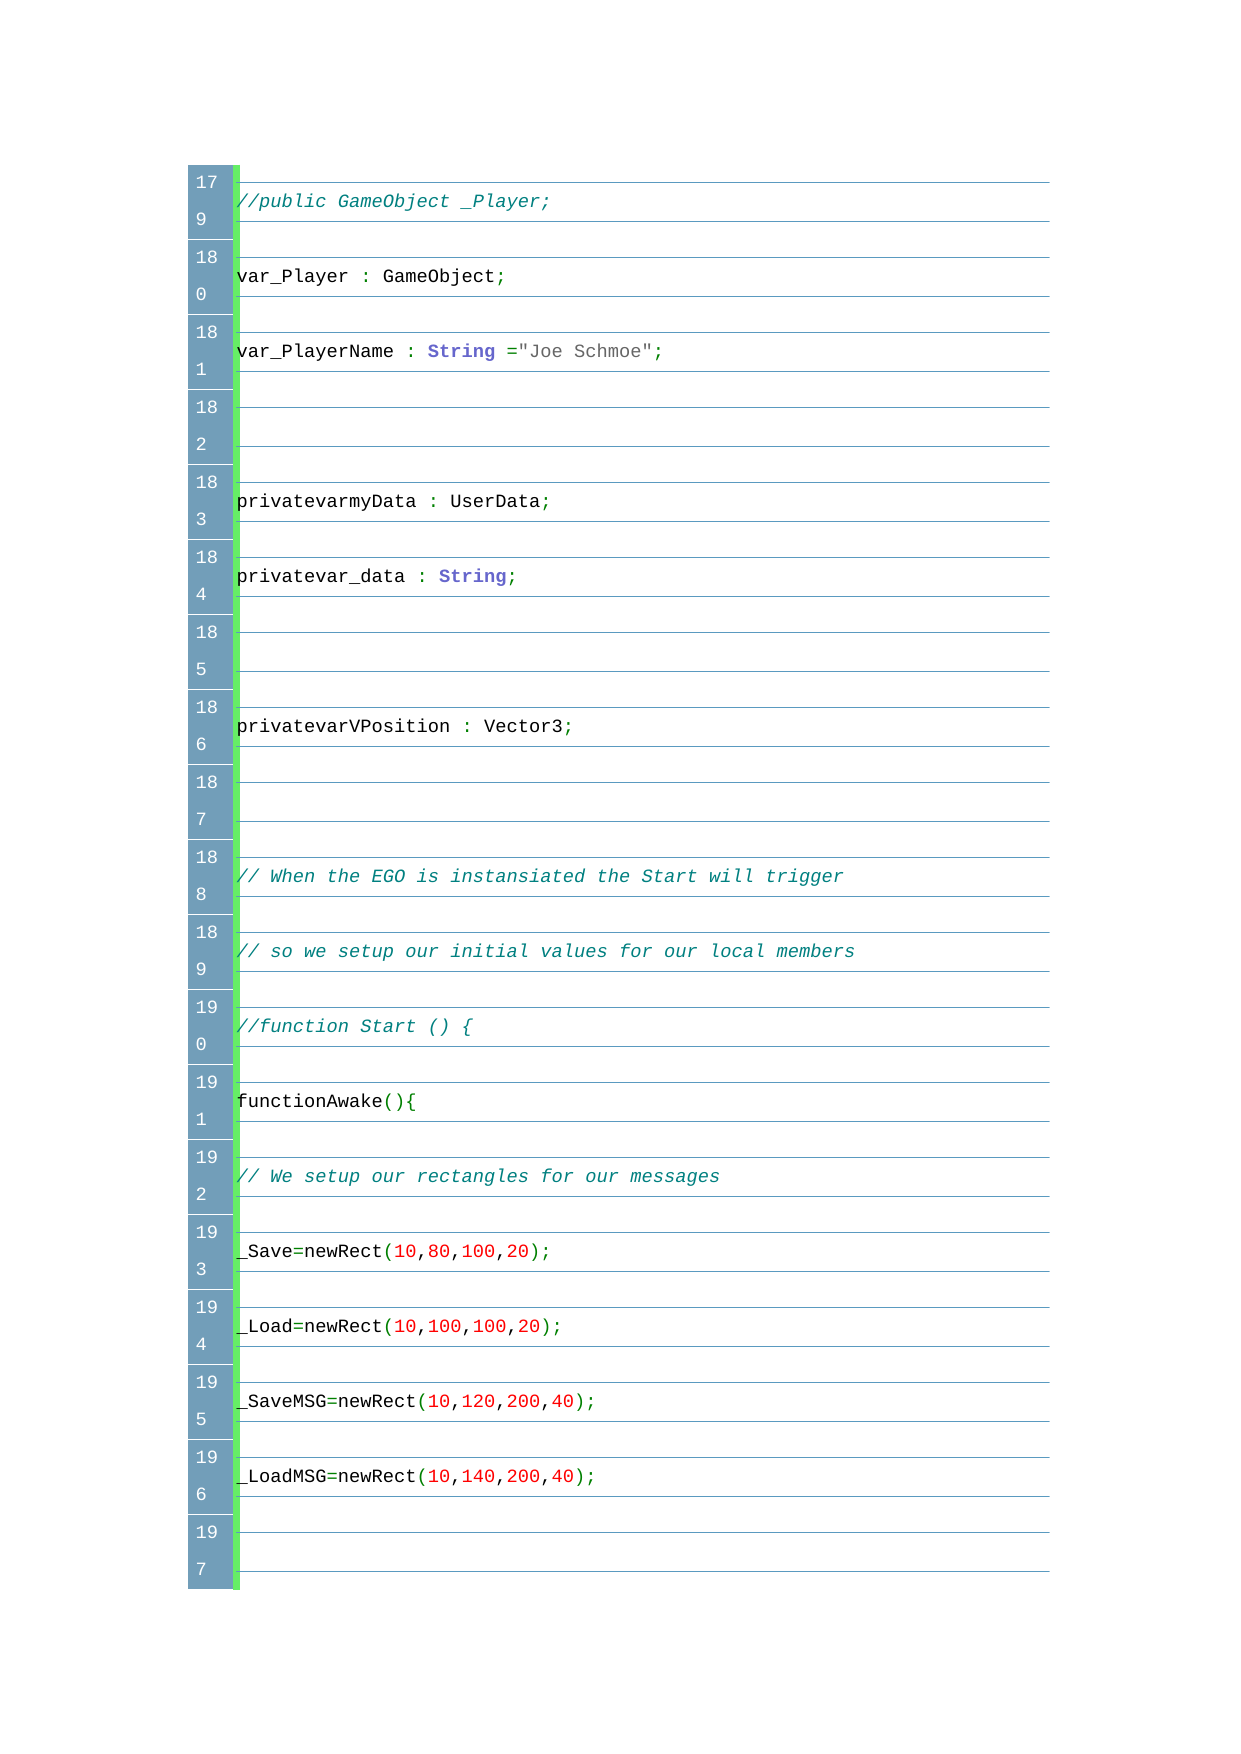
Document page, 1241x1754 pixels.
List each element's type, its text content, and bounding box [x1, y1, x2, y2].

table_cell var_PlayerName : String ="Joe Schmoe"; [240, 315, 1053, 389]
table_cell 185 [188, 615, 233, 689]
table_cell 193 [188, 1215, 233, 1289]
table_cell privatevar_data : String; [240, 540, 1053, 614]
table_cell // When the EGO is instansiated the Start will trigger [240, 840, 1053, 914]
table_cell 182 [188, 390, 233, 464]
table_cell _Save=newRect(10,80,100,20); [240, 1215, 1053, 1289]
table_cell 195 [188, 1365, 233, 1439]
table_cell _Load=newRect(10,100,100,20); [240, 1290, 1053, 1364]
table_cell //public GameObject _Player; [240, 165, 1053, 239]
table_cell 179 [188, 165, 233, 239]
table_cell [240, 615, 1053, 689]
table_cell _LoadMSG=newRect(10,140,200,40); [240, 1440, 1053, 1514]
table_cell //function Start () { [240, 990, 1053, 1064]
table_cell [240, 390, 1053, 464]
table_cell 180 [188, 240, 233, 314]
table_cell // so we setup our initial values for our local members [240, 915, 1053, 989]
table_cell 189 [188, 915, 233, 989]
table_cell // We setup our rectangles for our messages [240, 1140, 1053, 1214]
table_cell 188 [188, 840, 233, 914]
table_cell 191 [188, 1065, 233, 1139]
table_cell privatevarVPosition : Vector3; [240, 690, 1053, 764]
table_cell 181 [188, 315, 233, 389]
table_cell [240, 1515, 1053, 1589]
table_cell privatevarmyData : UserData; [240, 465, 1053, 539]
table_cell 184 [188, 540, 233, 614]
table_cell var_Player : GameObject; [240, 240, 1053, 314]
table_cell 196 [188, 1440, 233, 1514]
table_cell 183 [188, 465, 233, 539]
table_cell 192 [188, 1140, 233, 1214]
table_cell _SaveMSG=newRect(10,120,200,40); [240, 1365, 1053, 1439]
table_cell 187 [188, 765, 233, 839]
table_cell 186 [188, 690, 233, 764]
table_cell functionAwake(){ [240, 1065, 1053, 1139]
table_cell 194 [188, 1290, 233, 1364]
table_cell [240, 765, 1053, 839]
table_cell 197 [188, 1515, 233, 1589]
table_cell 190 [188, 990, 233, 1064]
